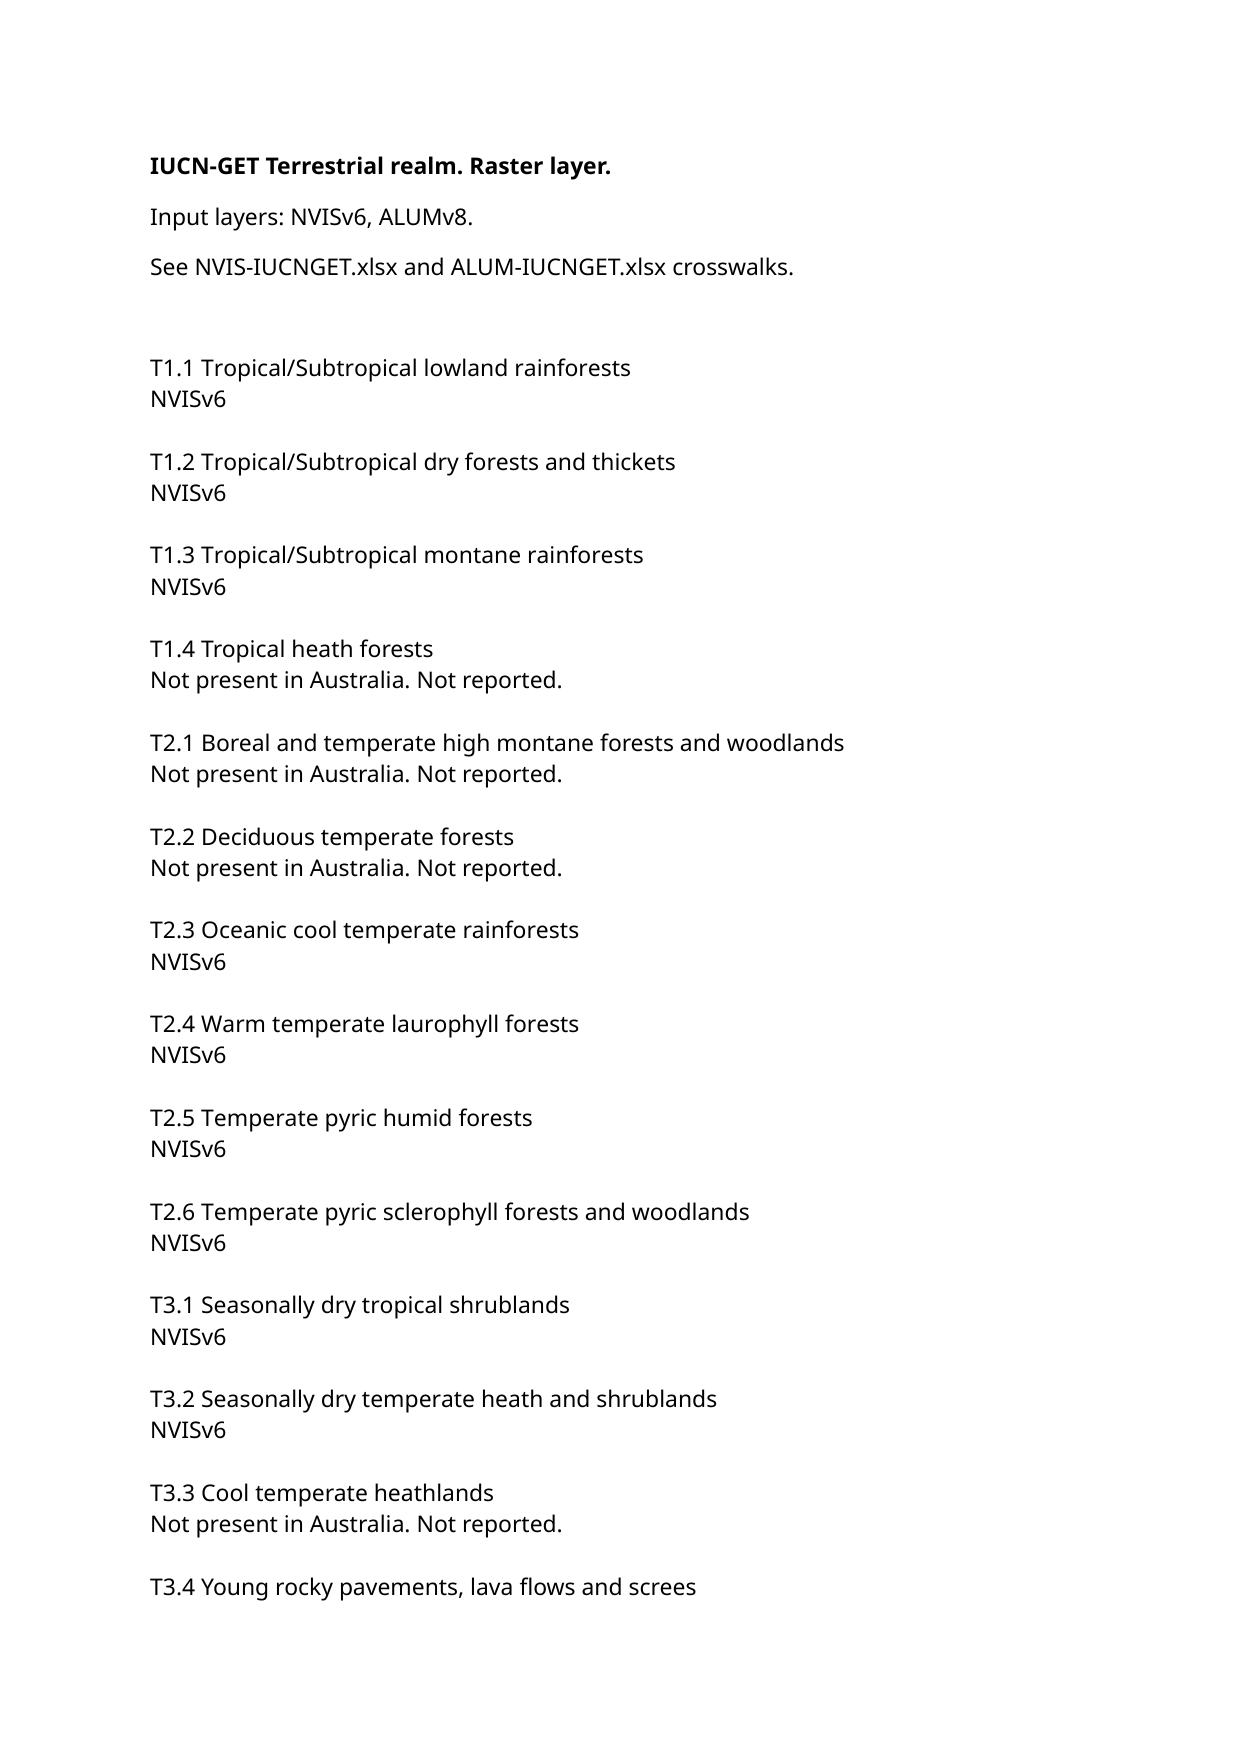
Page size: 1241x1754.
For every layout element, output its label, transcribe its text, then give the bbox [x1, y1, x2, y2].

text NVISv6 [150, 383, 1090, 414]
text T1.3 Tropical/Subtropical montane rainforests [150, 539, 1090, 570]
text T2.2 Deciduous temperate forests [150, 820, 1090, 852]
text T1.1 Tropical/Subtropical lowland rainforests [150, 352, 1090, 383]
text NVISv6 [150, 570, 1090, 602]
text Not present in Australia. Not reported. [150, 664, 1090, 695]
text T2.6 Temperate pyric sclerophyll forests and woodlands [150, 1195, 1090, 1227]
text T1.2 Tropical/Subtropical dry forests and thickets [150, 445, 1090, 477]
text T3.3 Cool temperate heathlands [150, 1477, 1090, 1508]
text T2.1 Boreal and temperate high montane forests and woodlands [150, 727, 1090, 758]
text Not present in Australia. Not reported. [150, 852, 1090, 883]
text Not present in Australia. Not reported. [150, 758, 1090, 789]
text NVISv6 [150, 1320, 1090, 1352]
text T3.2 Seasonally dry temperate heath and shrublands [150, 1383, 1090, 1414]
text Input layers: NVISv6, ALUMv8. [150, 200, 1090, 232]
text IUCN-GET Terrestrial realm. Raster layer. [150, 150, 1090, 181]
text Not present in Australia. Not reported. [150, 1508, 1090, 1539]
text NVISv6 [150, 1227, 1090, 1258]
text NVISv6 [150, 1414, 1090, 1445]
text T3.4 Young rocky pavements, lava flows and screes [150, 1570, 1090, 1602]
text NVISv6 [150, 1039, 1090, 1070]
text T2.5 Temperate pyric humid forests [150, 1102, 1090, 1133]
text T1.4 Tropical heath forests [150, 633, 1090, 664]
text NVISv6 [150, 945, 1090, 977]
text NVISv6 [150, 477, 1090, 508]
text T2.4 Warm temperate laurophyll forests [150, 1008, 1090, 1039]
text NVISv6 [150, 1133, 1090, 1164]
text See NVIS-IUCNGET.xlsx and ALUM-IUCNGET.xlsx crosswalks. [150, 251, 1090, 282]
text T3.1 Seasonally dry tropical shrublands [150, 1289, 1090, 1320]
text T2.3 Oceanic cool temperate rainforests [150, 914, 1090, 945]
